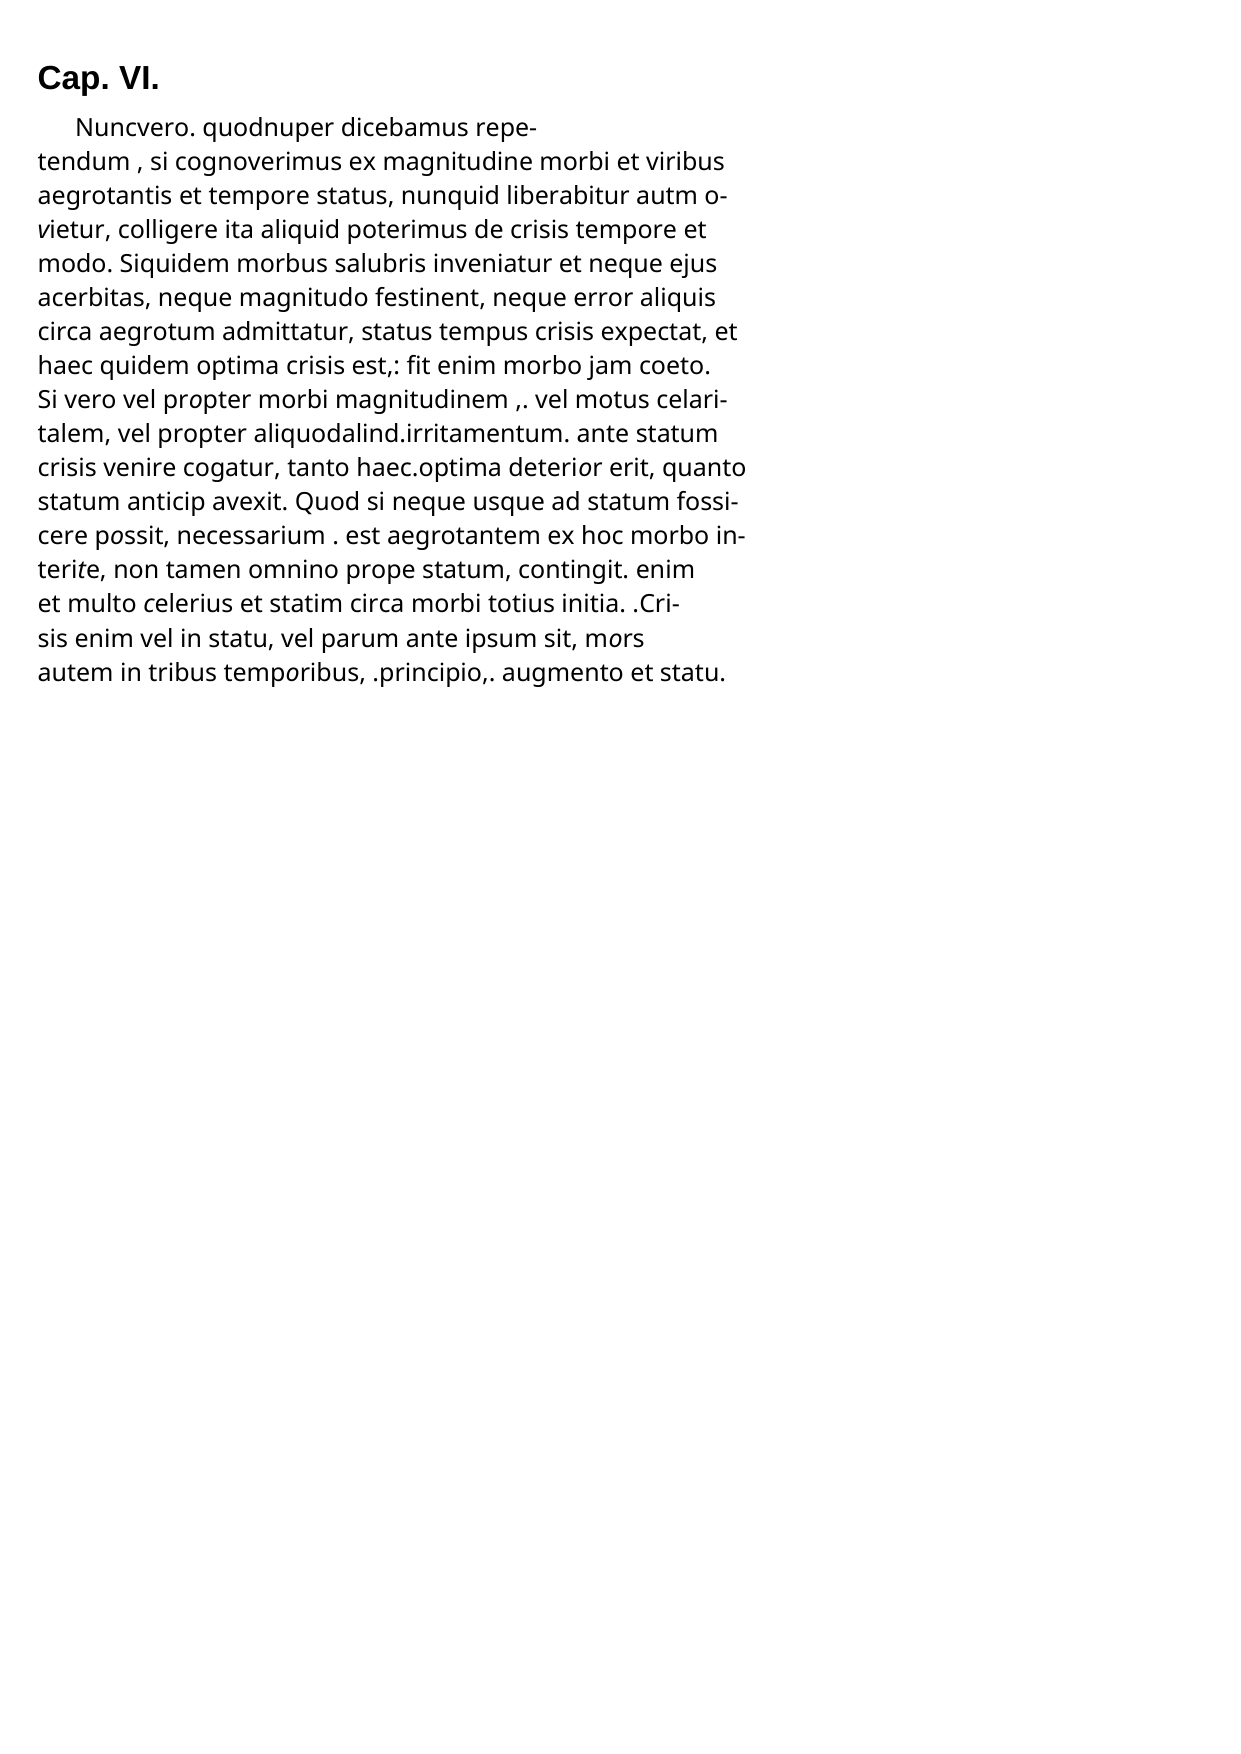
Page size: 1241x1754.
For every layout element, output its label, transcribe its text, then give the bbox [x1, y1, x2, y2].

text Nuncvero. quodnuper dicebamus repe- tendum , si cognoverimus ex magnitudine morbi et viribus aegrotantis et tempore status, nunquid liberabitur autm o- vietur, colligere ita aliquid poterimus de crisis tempore et modo. Siquidem morbus salubris inveniatur et neque ejus acerbitas, neque magnitudo festinent, neque error aliquis circa aegrotum admittatur, status tempus crisis expectat, et haec quidem optima crisis est,: fit enim morbo jam coeto. Si vero vel propter morbi magnitudinem ,. vel motus celari- talem, vel propter aliquodalind.irritamentum. ante statum crisis venire cogatur, tanto haec.optima deterior erit, quanto statum anticip avexit. Quod si neque usque ad statum fossi- cere possit, necessarium . est aegrotantem ex hoc morbo in- terite, non tamen omnino prope statum, contingit. enim et multo celerius et statim circa morbi totius initia. .Cri- sis enim vel in statu, vel parum ante ipsum sit, mors autem in tribus temporibus, .principio,. augmento et statu. [37, 109, 1203, 688]
subtitle Cap. VI. [37, 58, 1203, 97]
